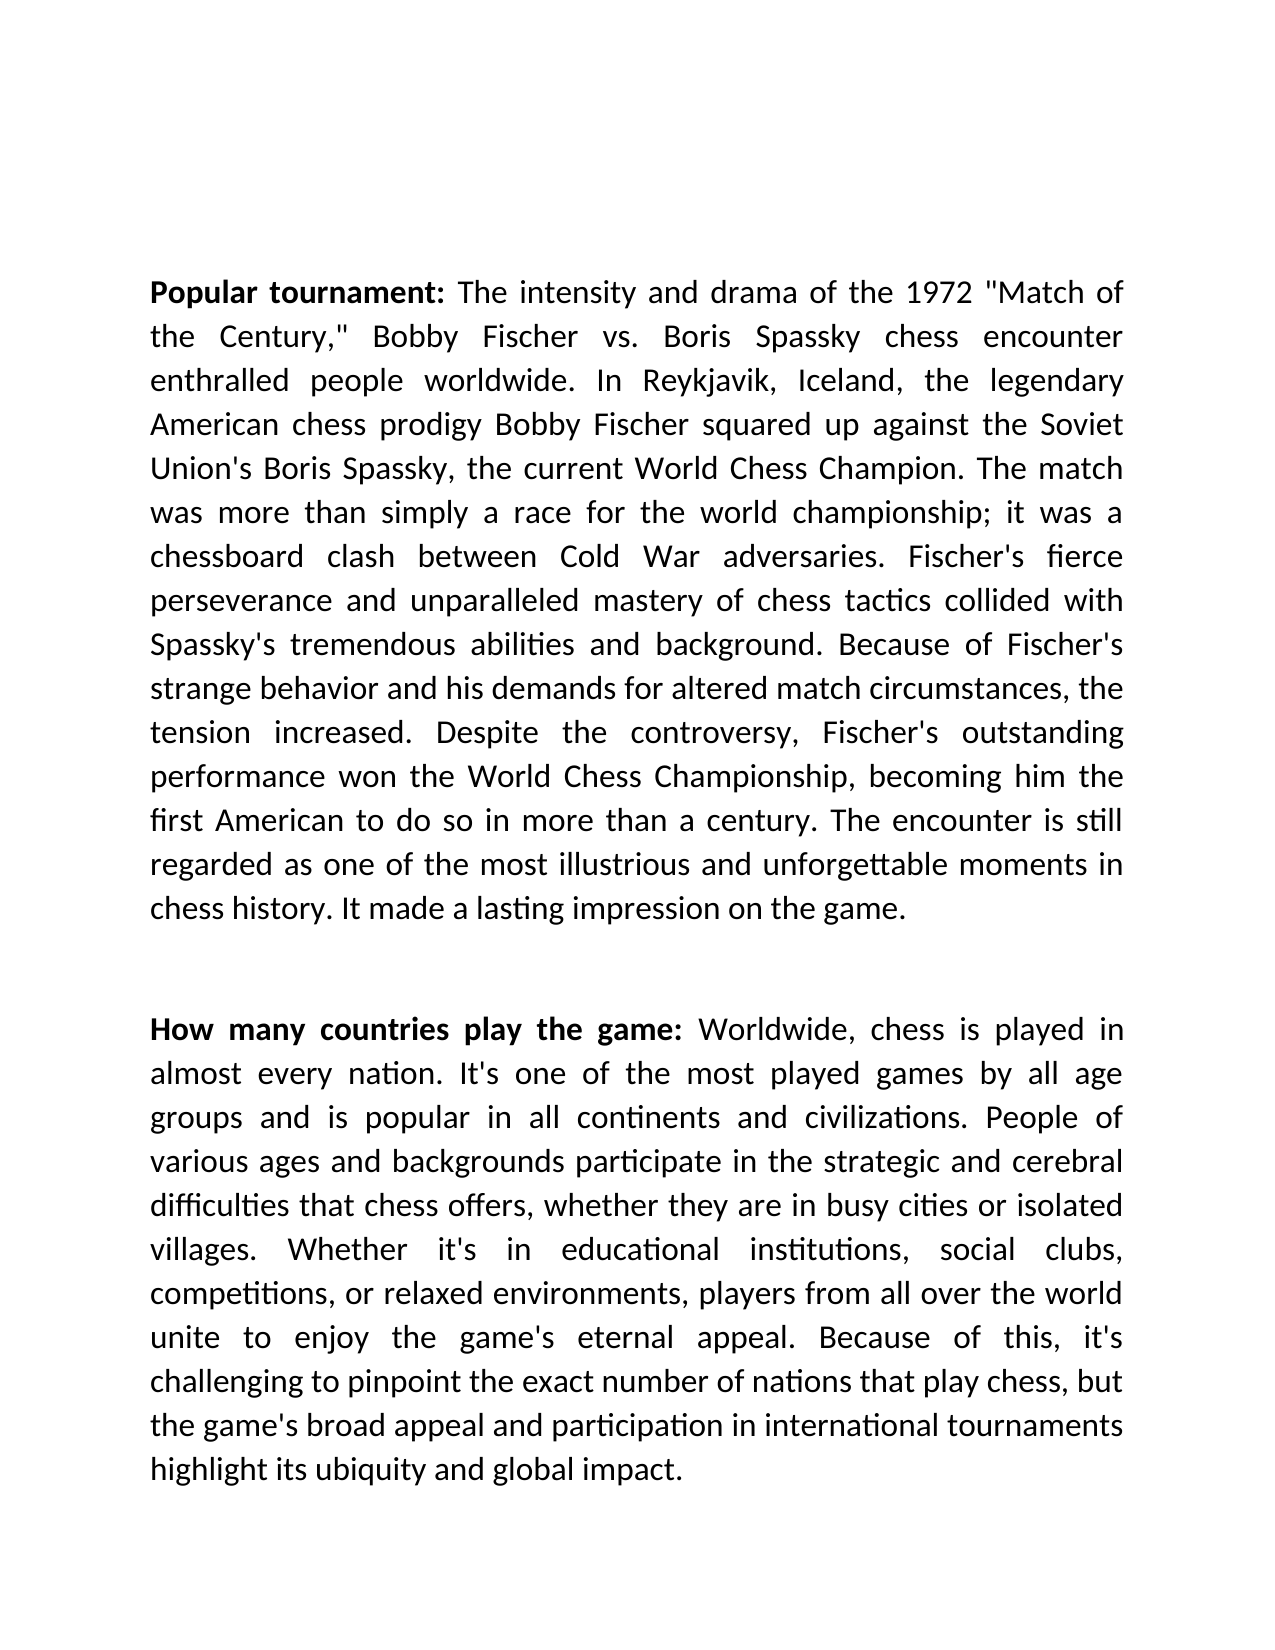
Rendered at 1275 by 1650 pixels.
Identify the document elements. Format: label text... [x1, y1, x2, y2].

text Popular tournament: The intensity and drama of the 1972 "Match of the Century," Bobby Fischer vs. Boris Spassky chess encounter enthralled people worldwide. In Reykjavik, Iceland, the legendary American chess prodigy Bobby Fischer squared up against the Soviet Union's Boris Spassky, the current World Chess Champion. The match was more than simply a race for the world championship; it was a chessboard clash between Cold War adversaries. Fischer's fierce perseverance and unparalleled mastery of chess tactics collided with Spassky's tremendous abilities and background. Because of Fischer's strange behavior and his demands for altered match circumstances, the tension increased. Despite the controversy, Fischer's outstanding performance won the World Chess Championship, becoming him the first American to do so in more than a century. The encounter is still regarded as one of the most illustrious and unforgettable moments in chess history. It made a lasting impression on the game. [150, 271, 1125, 927]
text How many countries play the game: Worldwide, chess is played in almost every nation. It's one of the most played games by all age groups and is popular in all continents and civilizations. People of various ages and backgrounds participate in the strategic and cerebral difficulties that chess offers, whether they are in busy cities or isolated villages. Whether it's in educational institutions, social clubs, competitions, or relaxed environments, players from all over the world unite to enjoy the game's eternal appeal. Because of this, it's challenging to pinpoint the exact number of nations that play chess, but the game's broad appeal and participation in international tournaments highlight its ubiquity and global impact. [150, 1008, 1125, 1488]
